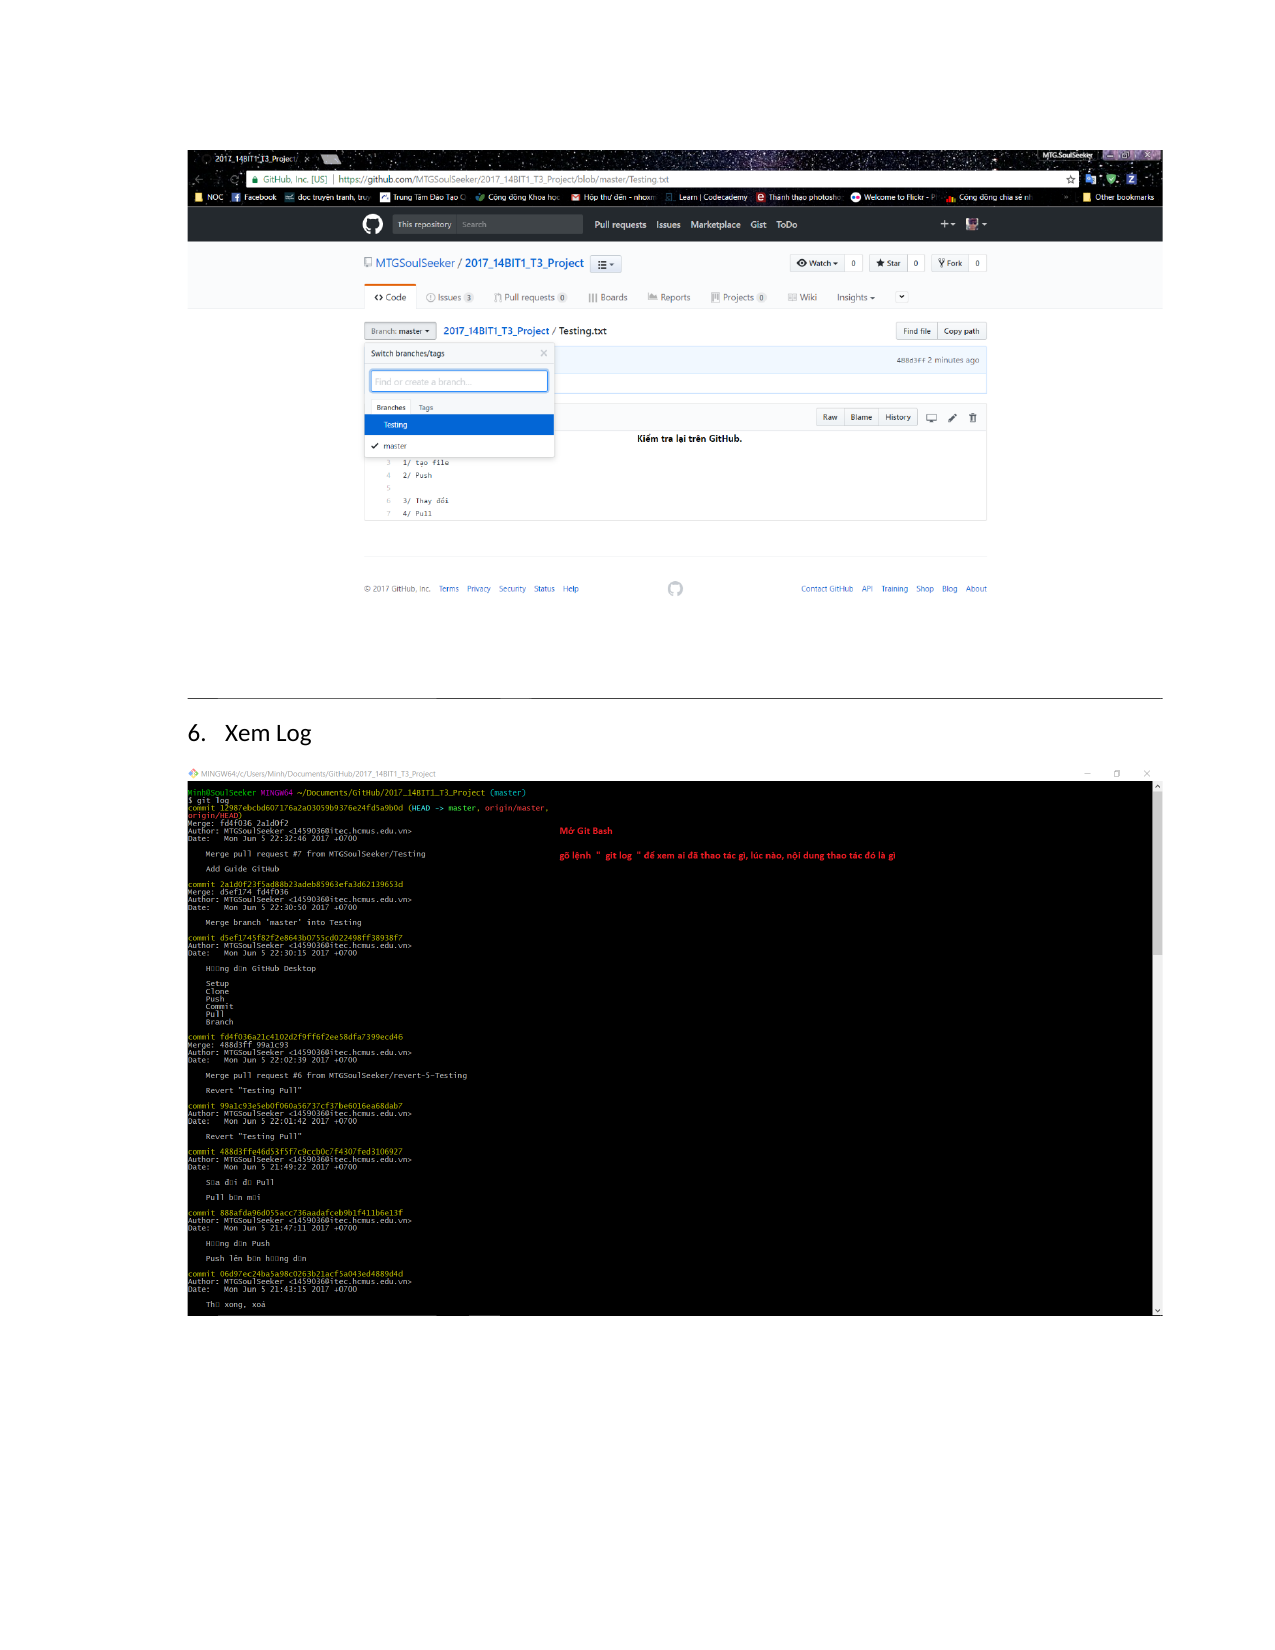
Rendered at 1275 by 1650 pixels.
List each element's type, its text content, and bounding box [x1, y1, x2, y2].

list Xem Log [187, 717, 1125, 748]
picture [187, 766, 1163, 1316]
picture [187, 150, 1163, 699]
